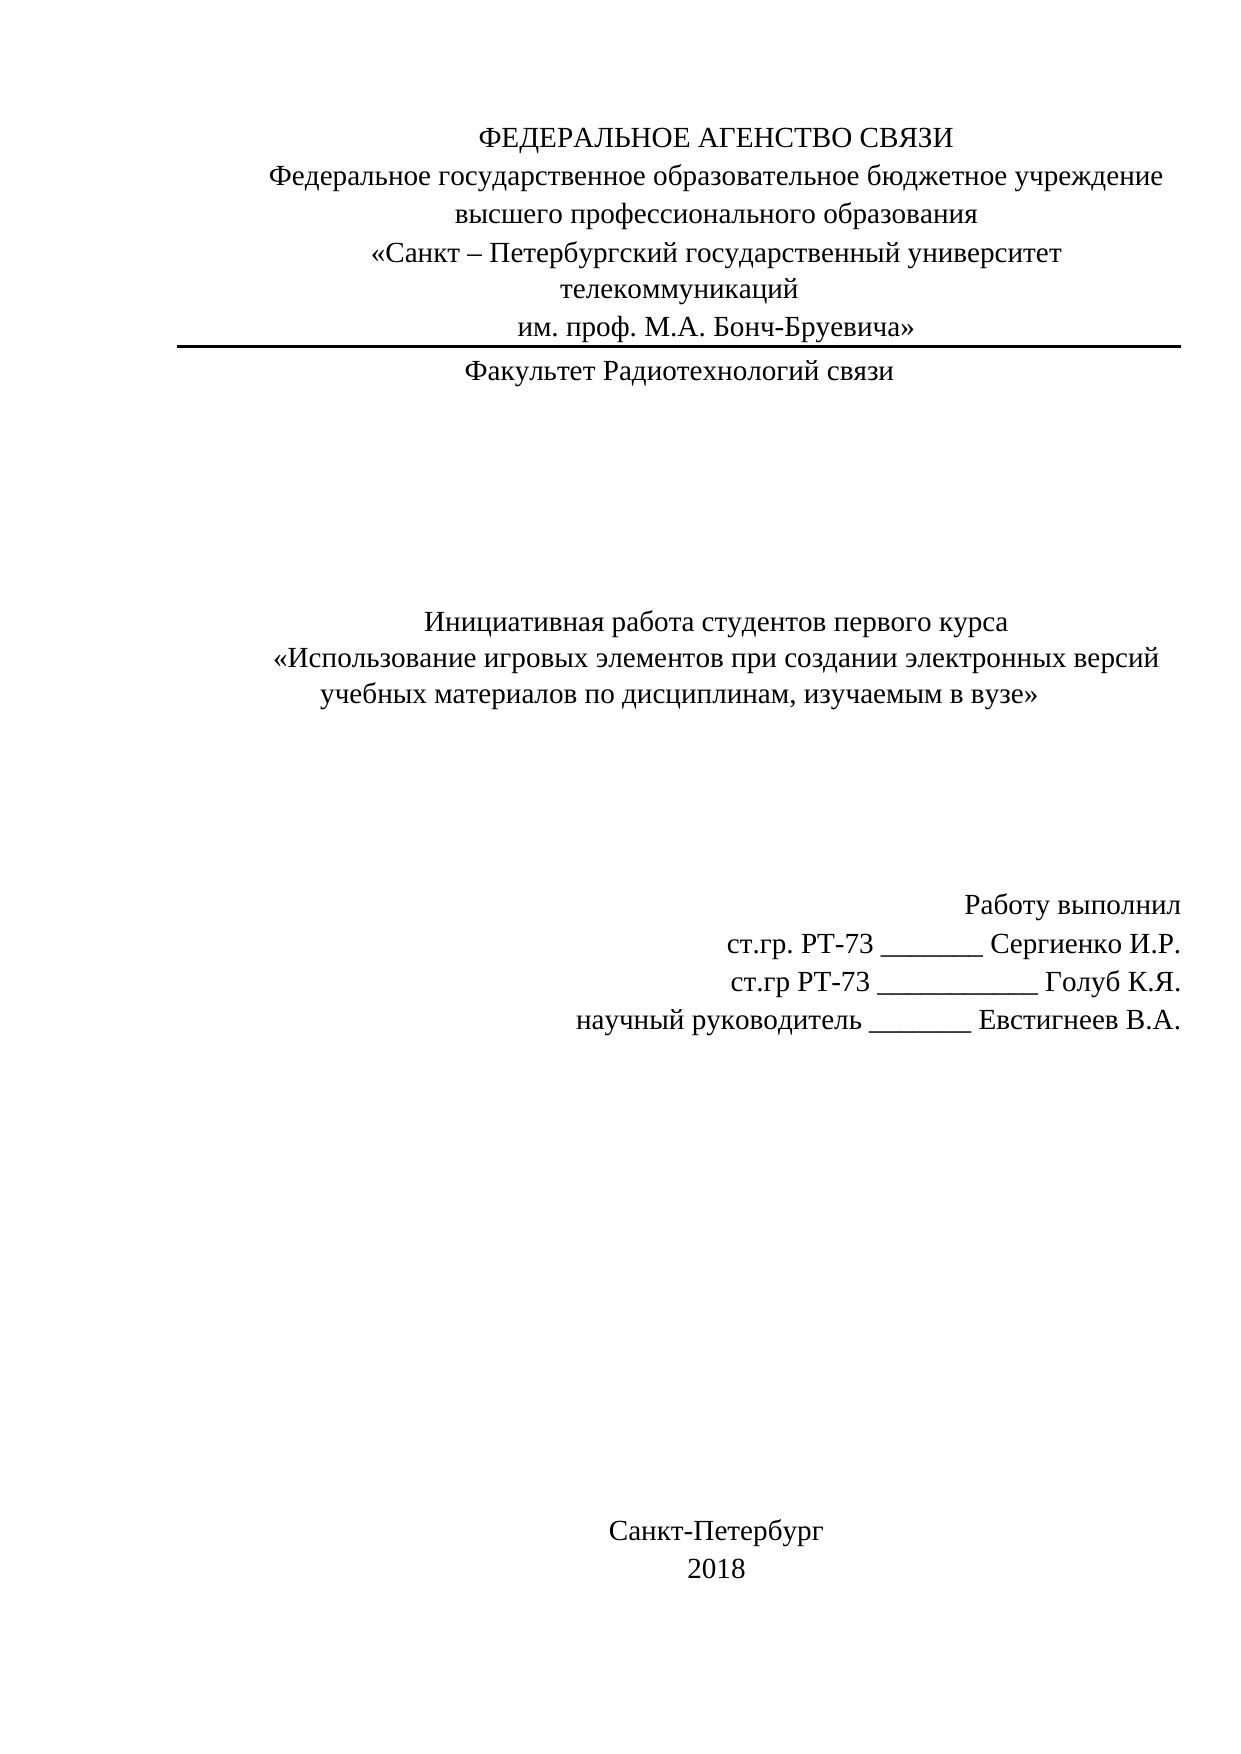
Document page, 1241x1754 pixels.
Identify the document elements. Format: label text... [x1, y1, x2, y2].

text Федеральное государственное образовательное бюджетное учреждение [177, 158, 1181, 192]
text ст.гр. РТ-73 _______ Сергиенко И.Р. [177, 926, 1181, 959]
text Работу выполнил [177, 887, 1181, 921]
text Инициативная работа студентов первого курса [177, 604, 1181, 638]
text ФЕДЕРАЛЬНОЕ АГЕНСТВО СВЯЗИ [177, 120, 1181, 154]
text «Санкт – Петербургский государственный университет телекоммуникаций [177, 235, 1181, 304]
text высшего профессионального образования [177, 197, 1181, 230]
text 2018 [177, 1552, 1181, 1585]
text Санкт-Петербург [177, 1513, 1181, 1547]
text им. проф. М.А. Бонч-Бруевича» [177, 309, 1181, 345]
text научный руководитель _______ Евстигнеев В.А. [177, 1002, 1181, 1036]
text ст.гр РТ-73 ___________ Голуб К.Я. [177, 964, 1181, 997]
text «Использование игровых элементов при создании электронных версий учебных материалов по дисциплинам, изучаемым в вузе» [177, 640, 1181, 710]
text Факультет Радиотехнологий связи [177, 353, 1181, 386]
